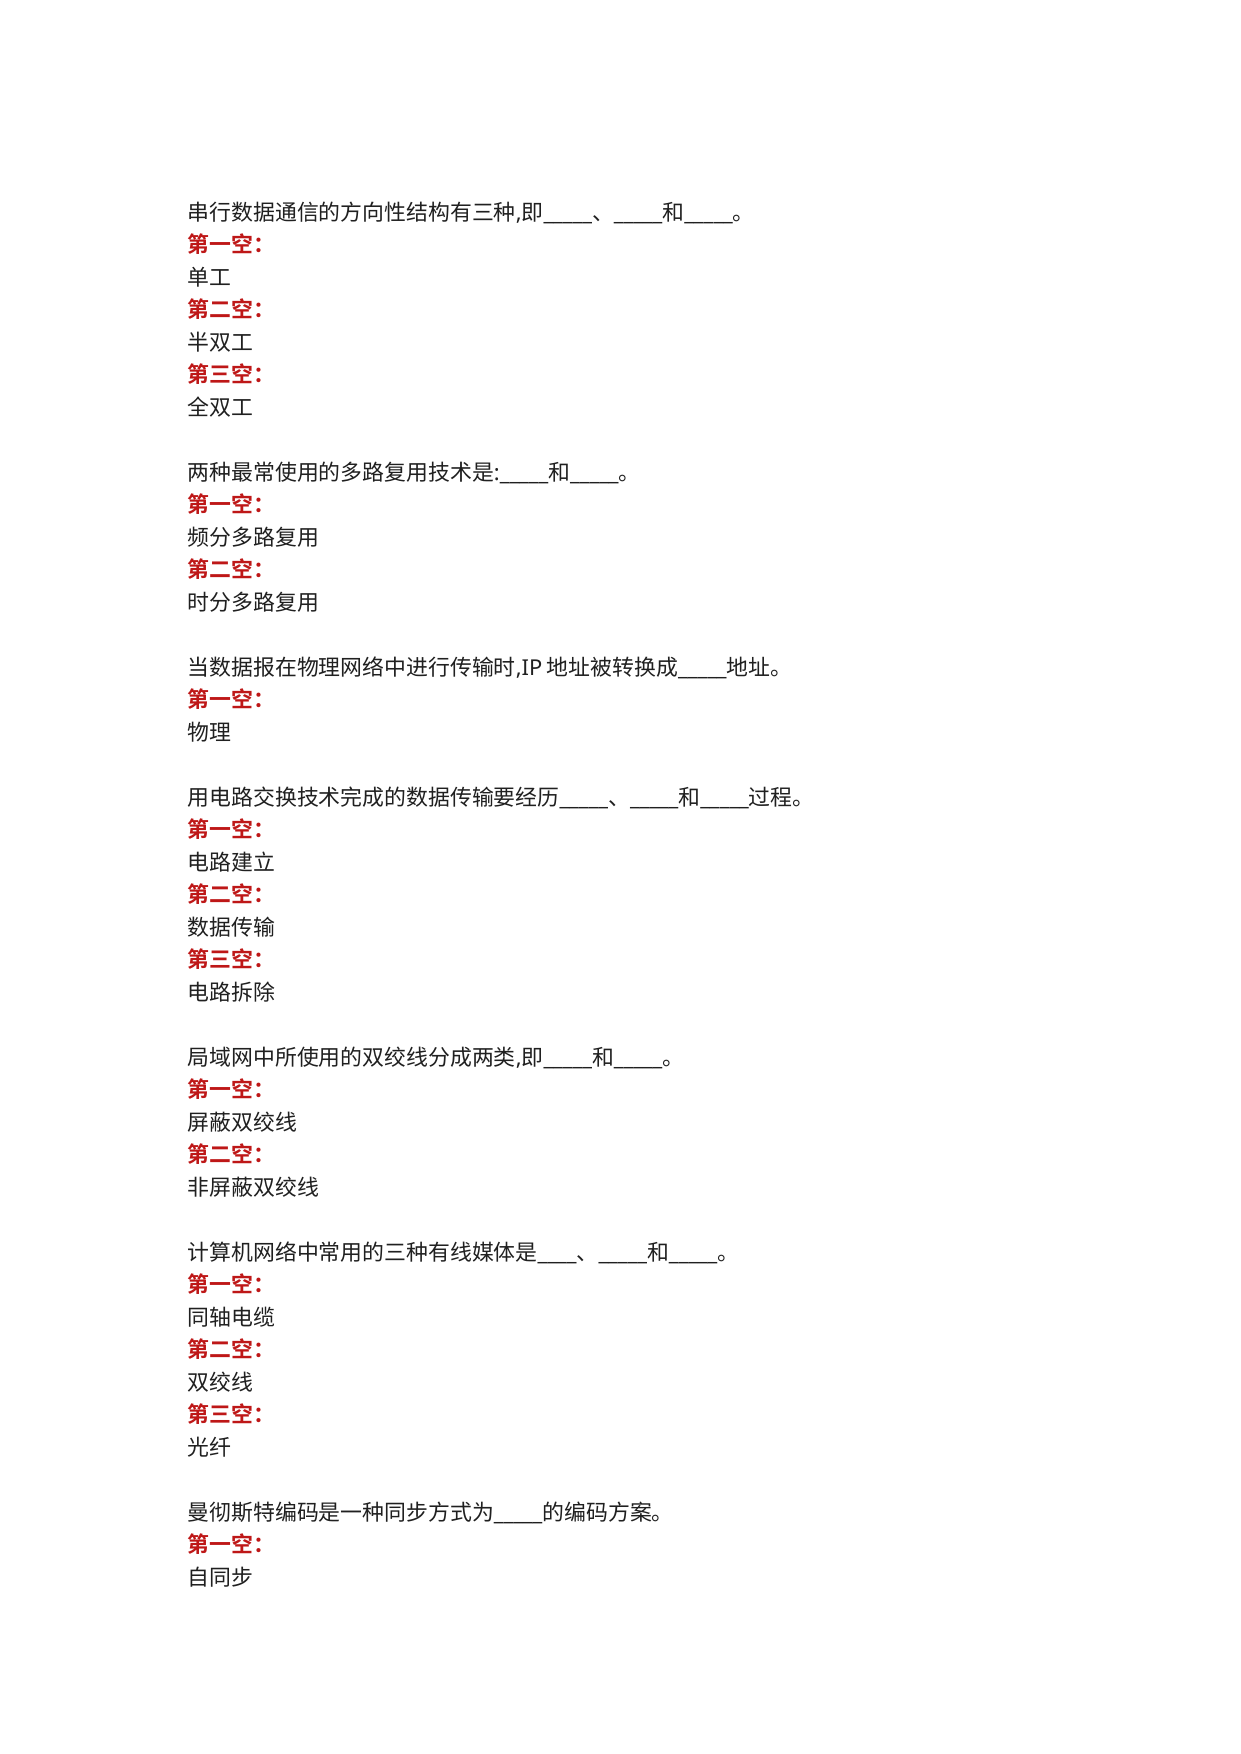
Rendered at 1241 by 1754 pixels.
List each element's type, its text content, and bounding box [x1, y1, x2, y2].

text 单工 [187, 259, 1053, 292]
text 双绞线 [187, 1364, 1053, 1397]
text 第二空： [187, 552, 1053, 584]
text 频分多路复用 [187, 519, 1053, 552]
text 半双工 [187, 324, 1053, 357]
text 第一空： [187, 1072, 1053, 1104]
text 第一空： [187, 227, 1053, 259]
text 两种最常使用的多路复用技术是:_____和_____。 [187, 454, 1053, 487]
text 计算机网络中常用的三种有线媒体是____、_____和_____。 [187, 1234, 1053, 1267]
text 串行数据通信的方向性结构有三种,即_____、_____和_____。 [187, 194, 1053, 227]
text 第一空： [187, 1267, 1053, 1299]
text 物理 [187, 714, 1053, 747]
text 第三空： [187, 357, 1053, 389]
text 光纤 [187, 1429, 1053, 1462]
text 数据传输 [187, 909, 1053, 942]
text 电路拆除 [187, 974, 1053, 1007]
text 第二空： [187, 1137, 1053, 1169]
text 局域网中所使用的双绞线分成两类,即_____和_____。 [187, 1039, 1053, 1072]
text 同轴电缆 [187, 1299, 1053, 1332]
text 第三空： [187, 1397, 1053, 1429]
text 第三空： [187, 942, 1053, 974]
text 第二空： [187, 1332, 1053, 1364]
text 用电路交换技术完成的数据传输要经历_____、_____和_____过程。 [187, 779, 1053, 812]
text 非屏蔽双绞线 [187, 1169, 1053, 1202]
text 时分多路复用 [187, 584, 1053, 617]
text 第一空： [187, 812, 1053, 844]
text 屏蔽双绞线 [187, 1104, 1053, 1137]
text 当数据报在物理网络中进行传输时,IP地址被转换成_____地址。 [187, 649, 1053, 682]
text 第二空： [187, 877, 1053, 909]
text 第二空： [187, 292, 1053, 324]
text 第一空： [187, 487, 1053, 519]
text 全双工 [187, 389, 1053, 422]
text 电路建立 [187, 844, 1053, 877]
text 第一空： [187, 682, 1053, 714]
text 自同步 [187, 1559, 1053, 1592]
text 曼彻斯特编码是一种同步方式为_____的编码方案。 [187, 1494, 1053, 1527]
text 第一空： [187, 1527, 1053, 1559]
